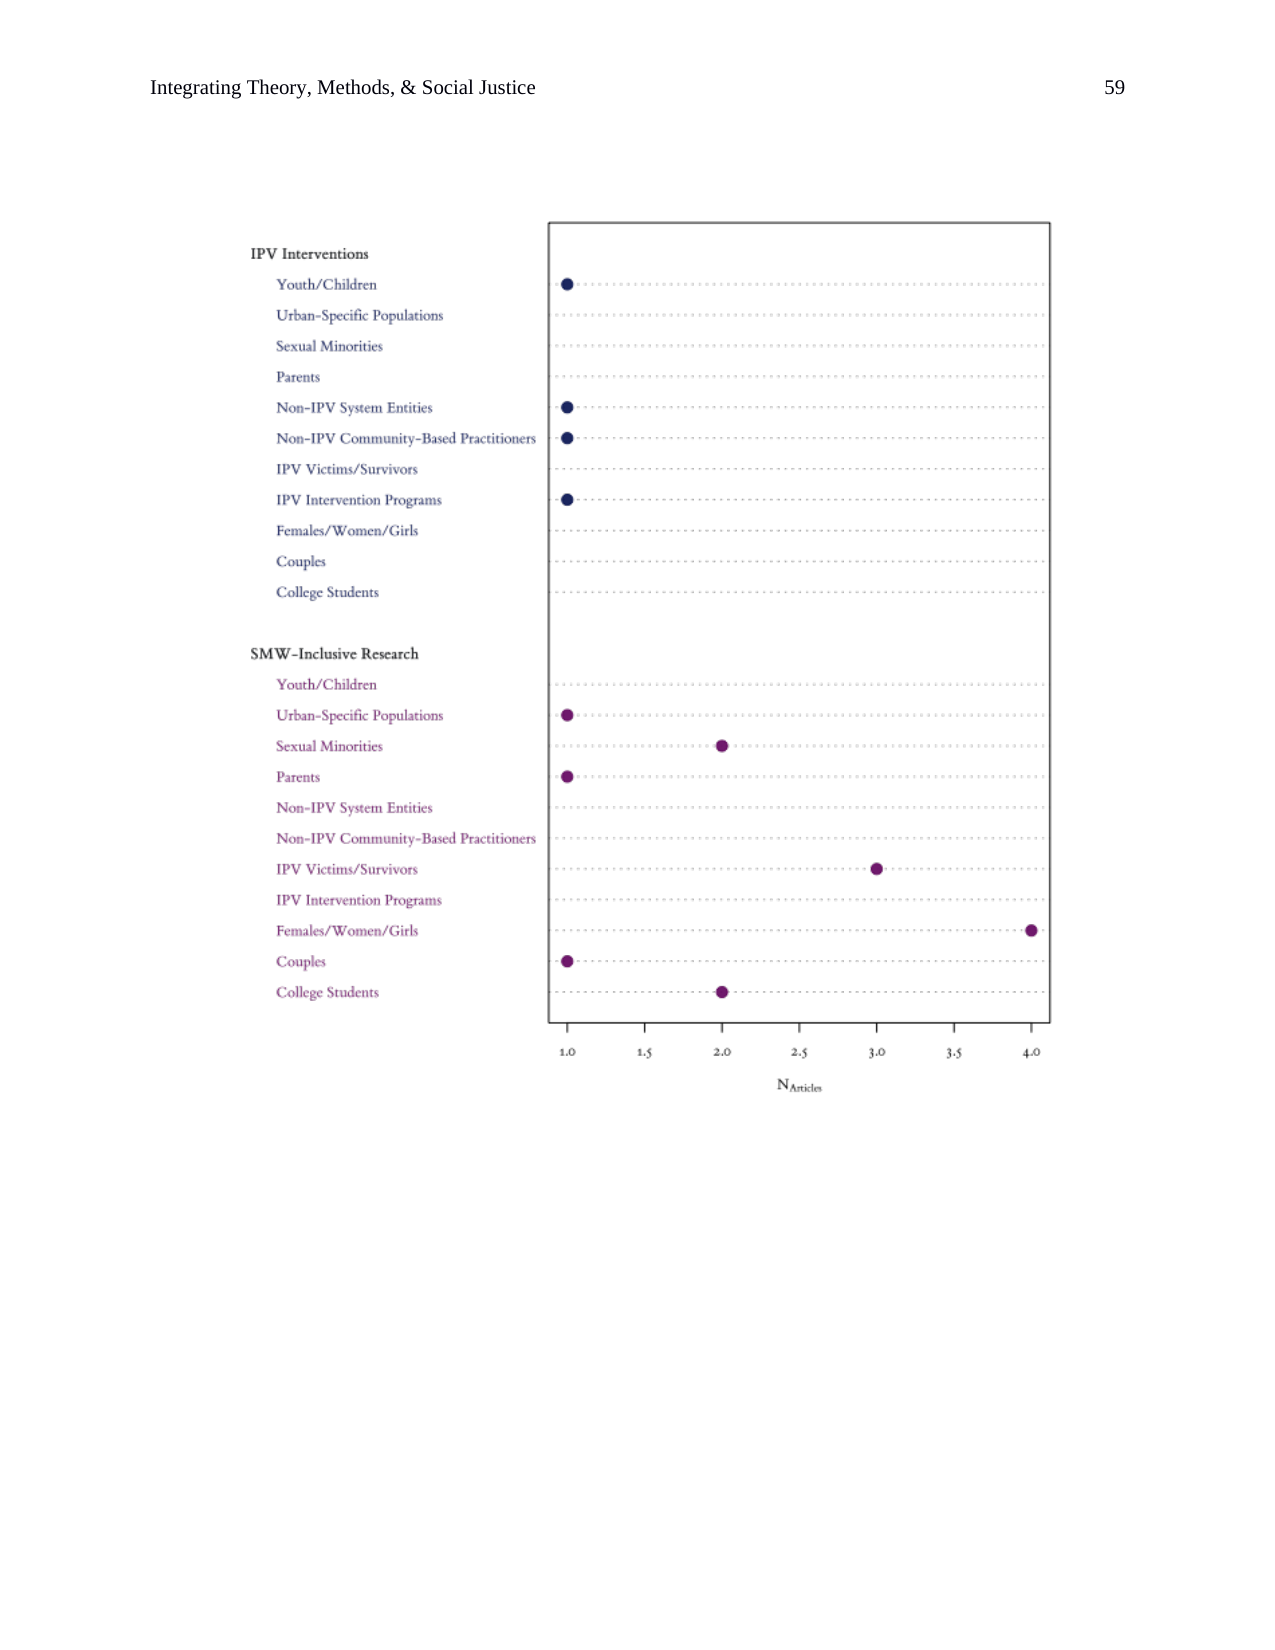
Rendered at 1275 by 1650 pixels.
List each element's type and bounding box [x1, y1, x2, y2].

picture [187, 150, 1088, 1115]
